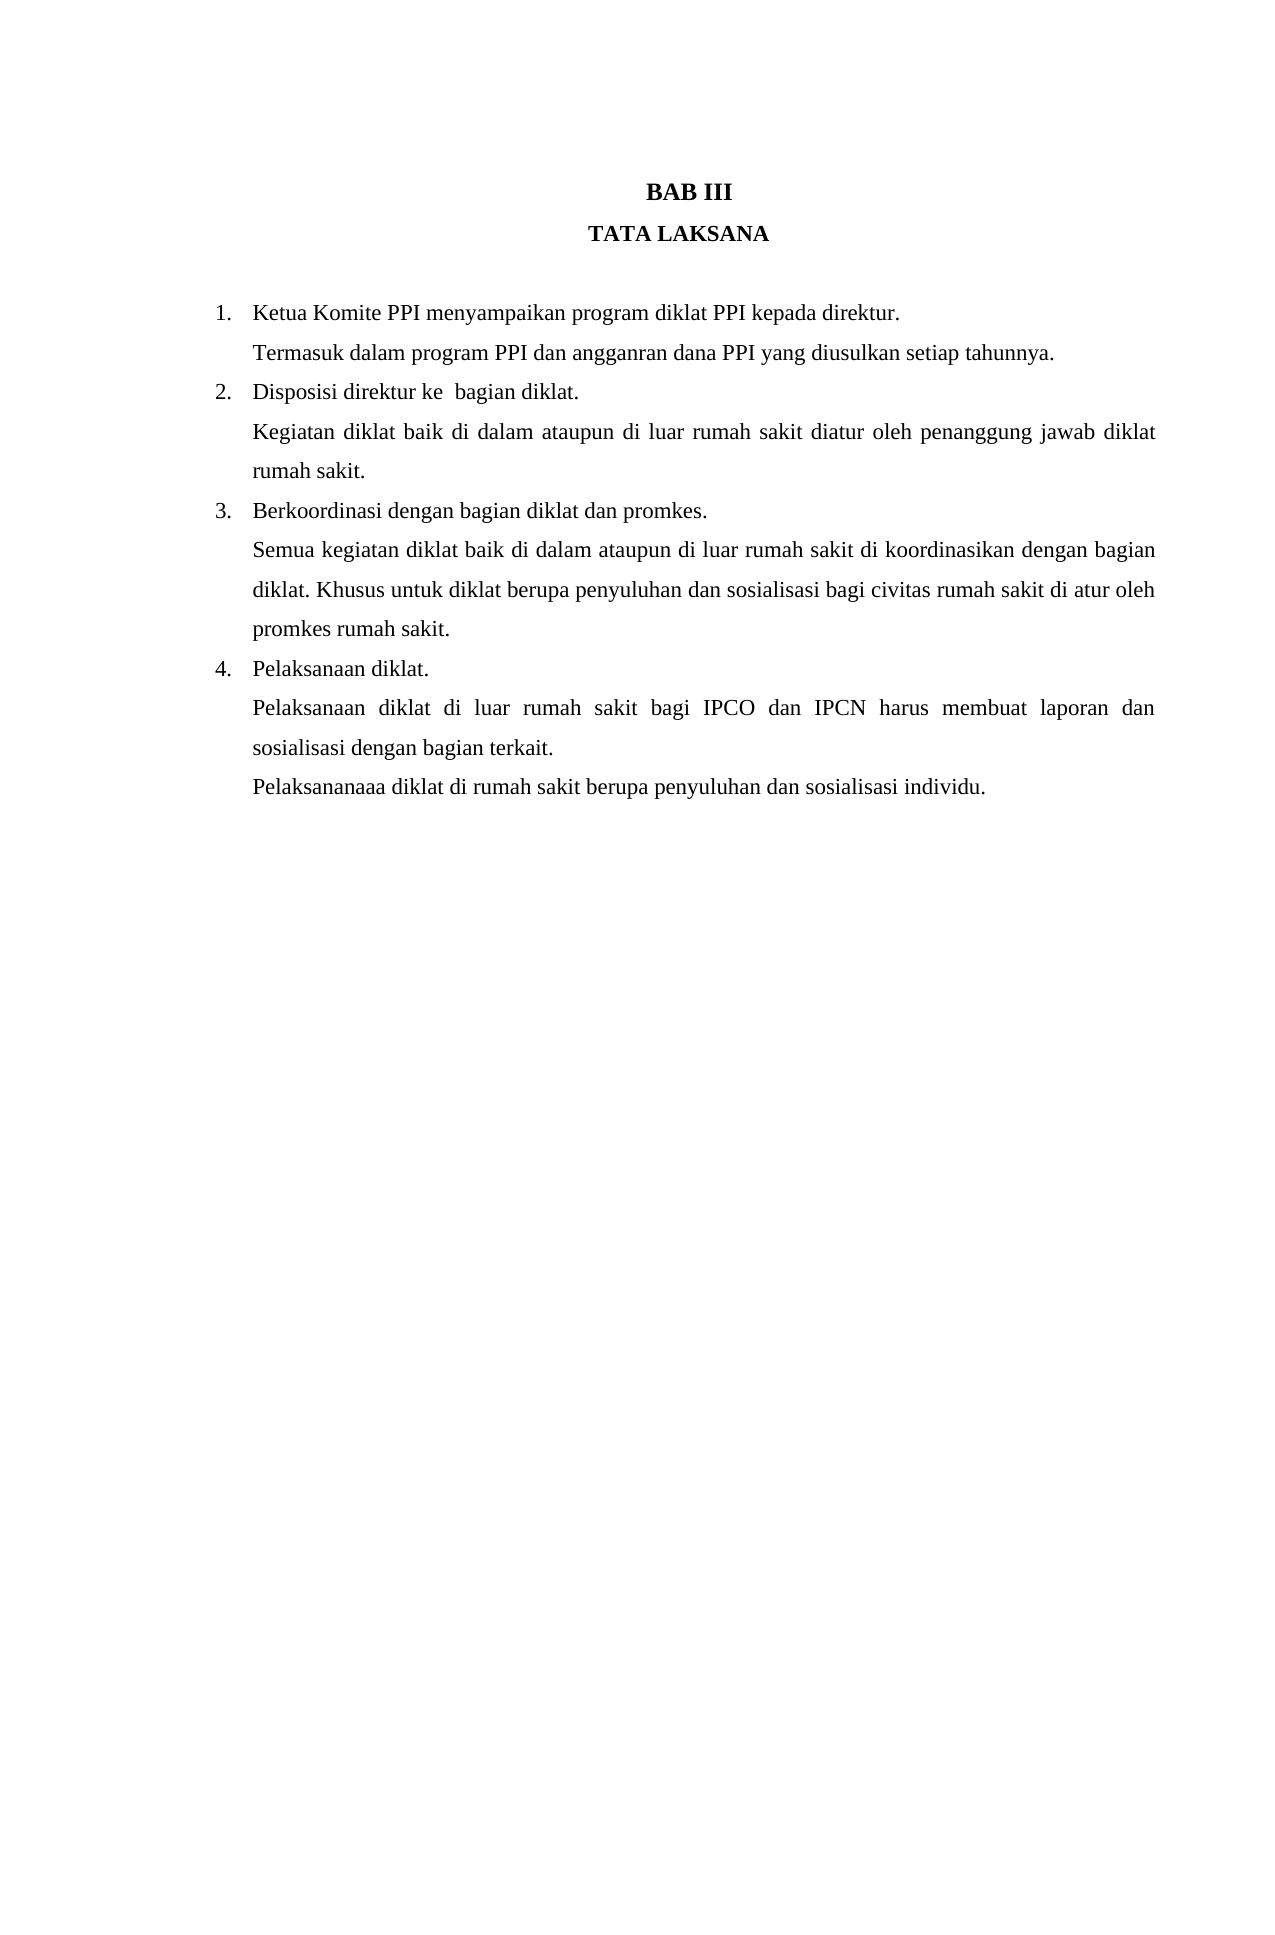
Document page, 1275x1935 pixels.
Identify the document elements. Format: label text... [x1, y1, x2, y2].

text BAB III [222, 177, 1157, 206]
text Semua kegiatan diklat baik di dalam ataupun di luar rumah sakit di koordinasikan dengan bagian diklat. Khusus untuk diklat berupa penyuluhan dan sosialisasi bagi civitas rumah sakit di atur oleh promkes rumah sakit. [252, 536, 1157, 641]
list Disposisi direktur ke bagian diklat. [215, 378, 1157, 404]
text Pelaksananaaa diklat di rumah sakit berupa penyuluhan dan sosialisasi individu. [252, 773, 1157, 799]
list Ketua Komite PPI menyampaikan program diklat PPI kepada direktur. [215, 299, 1157, 326]
text Pelaksanaan diklat di luar rumah sakit bagi IPCO dan IPCN harus membuat laporan dan sosialisasi dengan bagian terkait. [252, 694, 1157, 760]
list Pelaksanaan diklat. [215, 654, 1157, 681]
list Berkoordinasi dengan bagian diklat dan promkes. [215, 497, 1157, 523]
text TATA LAKSANA [177, 220, 1157, 247]
text Kegiatan diklat baik di dalam ataupun di luar rumah sakit diatur oleh penanggung jawab diklat rumah sakit. [252, 418, 1157, 483]
text Termasuk dalam program PPI dan angganran dana PPI yang diusulkan setiap tahunnya. [252, 339, 1157, 365]
